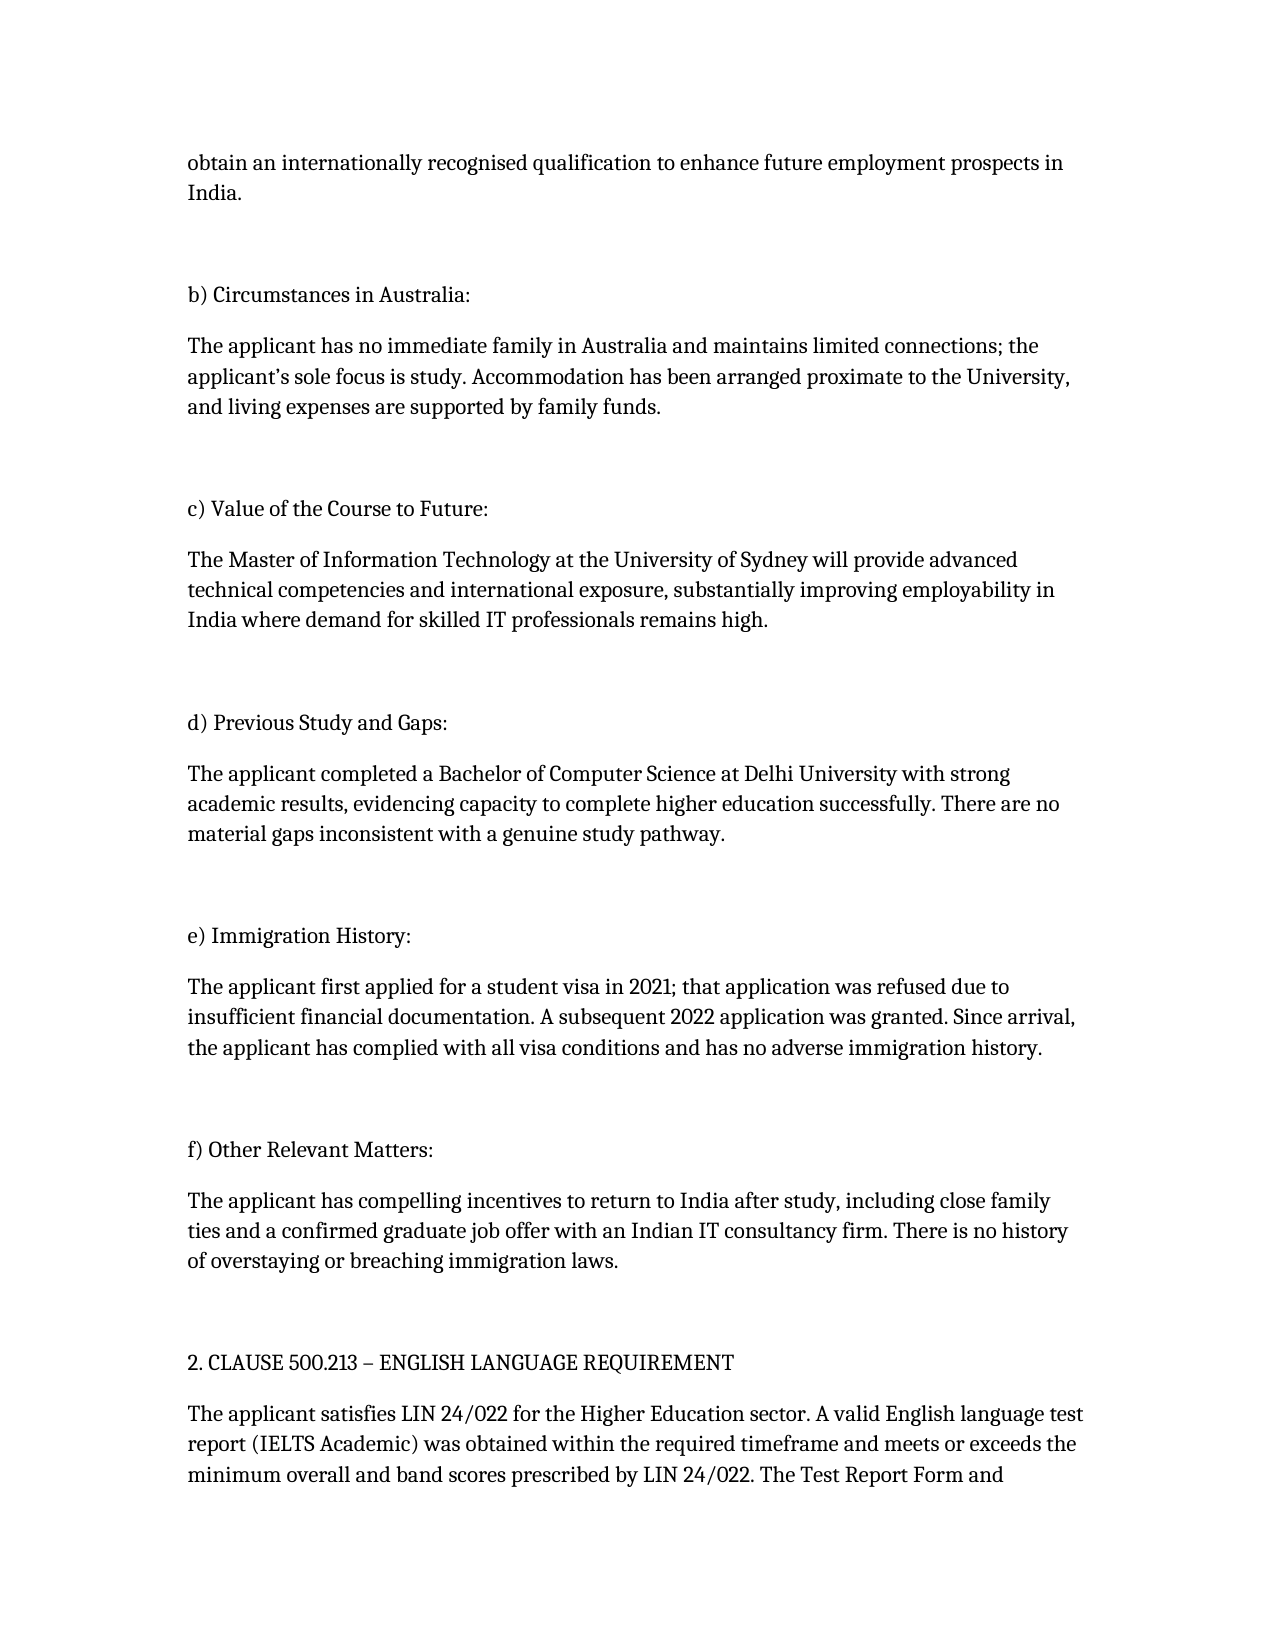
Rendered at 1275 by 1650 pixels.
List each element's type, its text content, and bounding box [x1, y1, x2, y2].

text f) Other Relevant Matters: [187, 1136, 1087, 1163]
text c) Value of the Course to Future: [187, 496, 1087, 522]
text The applicant has compelling incentives to return to India after study, including close family ties and a confirmed graduate job offer with an Indian IT consultancy firm. There is no history of overstaying or breaching immigration laws. [187, 1187, 1087, 1274]
text b) Circumstances in Australia: [187, 282, 1087, 309]
text The applicant completed a Bachelor of Computer Science at Delhi University with strong academic results, evidencing capacity to complete higher education successfully. There are no material gaps inconsistent with a genuine study pathway. [187, 760, 1087, 847]
text The Master of Information Technology at the University of Sydney will provide advanced technical competencies and international exposure, substantially improving employability in India where demand for skilled IT professionals remains high. [187, 547, 1087, 634]
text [187, 1401, 1087, 1488]
text d) Previous Study and Gaps: [187, 709, 1087, 736]
text 2. CLAUSE 500.213 – ENGLISH LANGUAGE REQUIREMENT [187, 1350, 1087, 1376]
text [187, 150, 1087, 207]
text The applicant has no immediate family in Australia and maintains limited connections; the applicant’s sole focus is study. Accommodation has been arranged proximate to the University, and living expenses are supported by family funds. [187, 333, 1087, 420]
text e) Immigration History: [187, 923, 1087, 949]
text The applicant first applied for a student visa in 2021; that application was refused due to insufficient financial documentation. A subsequent 2022 application was granted. Since arrival, the applicant has complied with all visa conditions and has no adverse immigration history. [187, 974, 1087, 1061]
